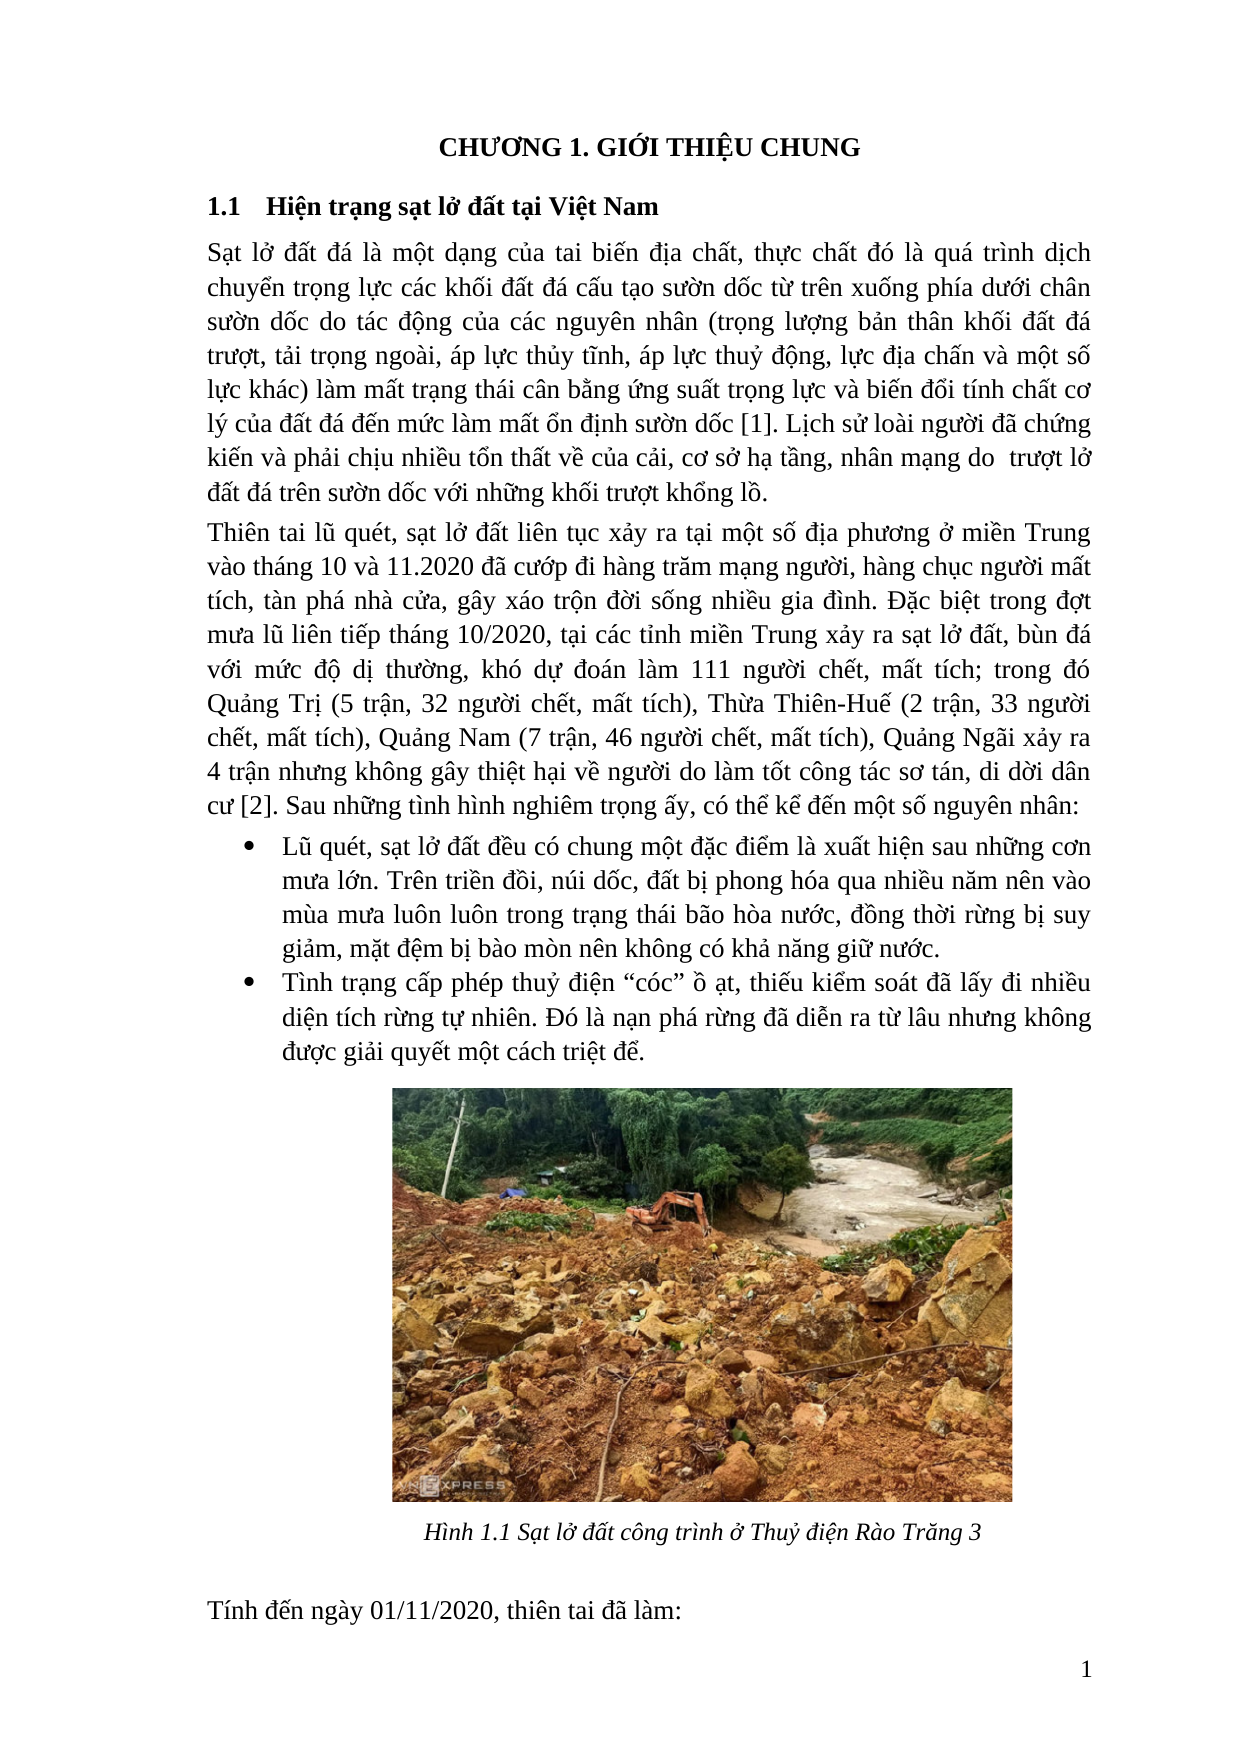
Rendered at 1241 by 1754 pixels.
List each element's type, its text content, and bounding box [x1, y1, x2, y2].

text Sạt lở đất đá là một dạng của tai biến địa chất, thực chất đó là quá trình dịch chuyển trọng lực các khối đất đá cấu tạo sườn dốc từ trên xuống phía dưới chân sườn dốc do tác động của các nguyên nhân (trọng lượng bản thân khối đất đá trượt, tải trọng ngoài, áp lực thủy tĩnh, áp lực thuỷ động, lực địa chấn và một số lực khác) làm mất trạng thái cân bằng ứng suất trọng lực và biến đổi tính chất cơ lý của đất đá đến mức làm mất ổn định sườn dốc [1]. Lịch sử loài người đã chứng kiến và phải chịu nhiều tổn thất về của cải, cơ sở hạ tầng, nhân mạng do trượt lở đất đá trên sườn dốc với những khối trượt khổng lồ. [207, 236, 1092, 507]
subtitle GIỚI THIỆU CHUNG [207, 131, 1092, 162]
subtitle Hiện trạng sạt lở đất tại Việt Nam [207, 190, 1092, 221]
picture [392, 1088, 1013, 1502]
text Thiên tai lũ quét, sạt lở đất liên tục xảy ra tại một số địa phương ở miền Trung vào tháng 10 và 11.2020 đã cướp đi hàng trăm mạng người, hàng chục người mất tích, tàn phá nhà cửa, gây xáo trộn đời sống nhiều gia đình. Đặc biệt trong đợt mưa lũ liên tiếp tháng 10/2020, tại các tỉnh miền Trung xảy ra sạt lở đất, bùn đá với mức độ dị thường, khó dự đoán làm 111 người chết, mất tích; trong đó Quảng Trị (5 trận, 32 người chết, mất tích), Thừa Thiên-Huế (2 trận, 33 người chết, mất tích), Quảng Nam (7 trận, 46 người chết, mất tích), Quảng Ngãi xảy ra 4 trận nhưng không gây thiệt hại về người do làm tốt công tác sơ tán, di dời dân cư [2]. Sau những tình hình nghiêm trọng ấy, có thể kể đến một số nguyên nhân: [207, 516, 1092, 821]
text Tính đến ngày 01/11/2020, thiên tai đã làm: [207, 1594, 1092, 1626]
list Tình trạng cấp phép thuỷ điện “cóc” ồ ạt, thiếu kiểm soát đã lấy đi nhiều diện tích rừng tự nhiên. Đó là nạn phá rừng đã diễn ra từ lâu nhưng không được giải quyết một cách triệt để. [244, 967, 1092, 1066]
list Lũ quét, sạt lở đất đều có chung một đặc điểm là xuất hiện sau những cơn mưa lớn. Trên triền đồi, núi dốc, đất bị phong hóa qua nhiều năm nên vào mùa mưa luôn luôn trong trạng thái bão hòa nước, đồng thời rừng bị suy giảm, mặt đệm bị bào mòn nên không có khả năng giữ nước. [244, 830, 1092, 963]
